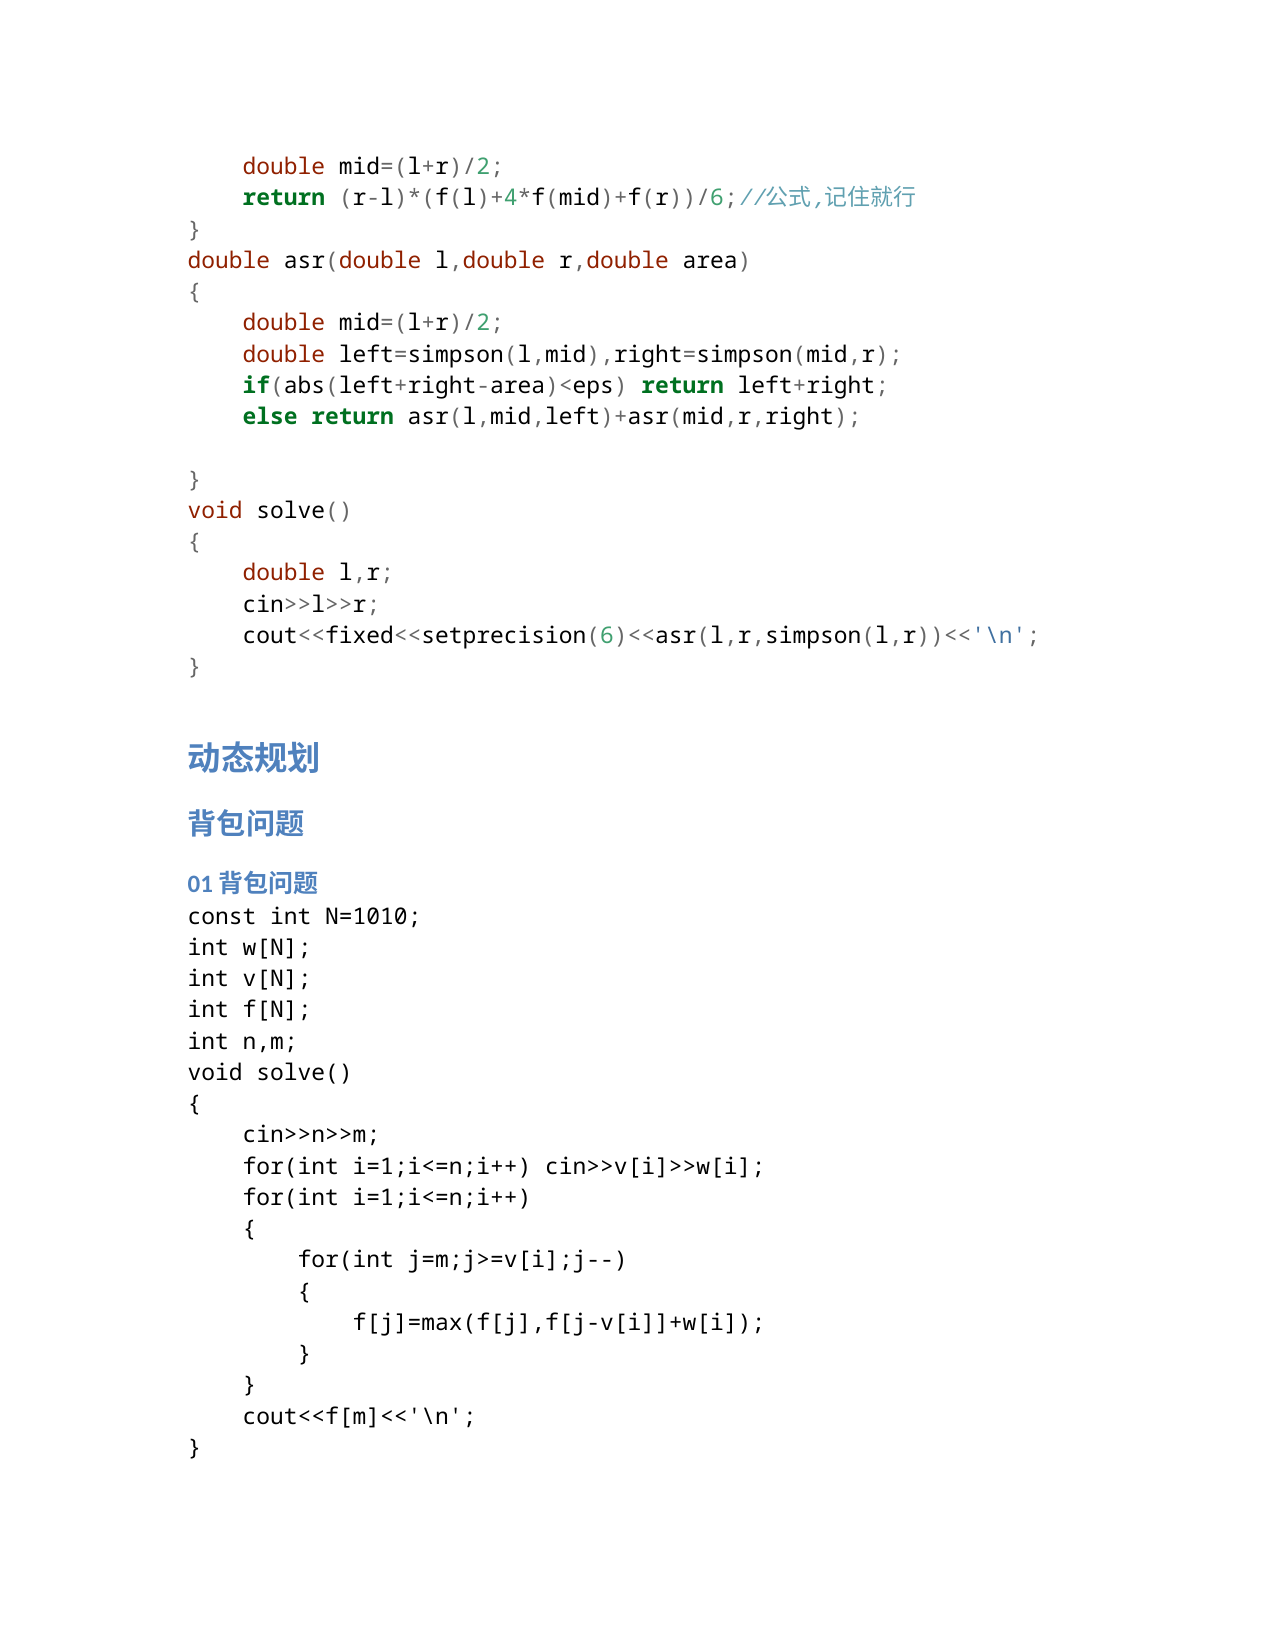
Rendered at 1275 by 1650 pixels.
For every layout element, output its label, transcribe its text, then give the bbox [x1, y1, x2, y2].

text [187, 150, 1087, 681]
subtitle 动态规划 [187, 731, 1087, 779]
text const int N=1010; int w[N]; int v[N]; int f[N]; int n,m; void solve() { cin>>n>>m; for(int i=1;i<=n;i++) cin>>v[i]>>w[i]; for(int i=1;i<=n;i++) { for(int j=m;j>=v[i];j--) { f[j]=max(f[j],f[j-v[i]]+w[i]); } } cout<<f[m]<<'\n'; } [187, 900, 1087, 1462]
subtitle 背包问题 [187, 800, 1087, 843]
subtitle 01背包问题 [187, 863, 1087, 900]
